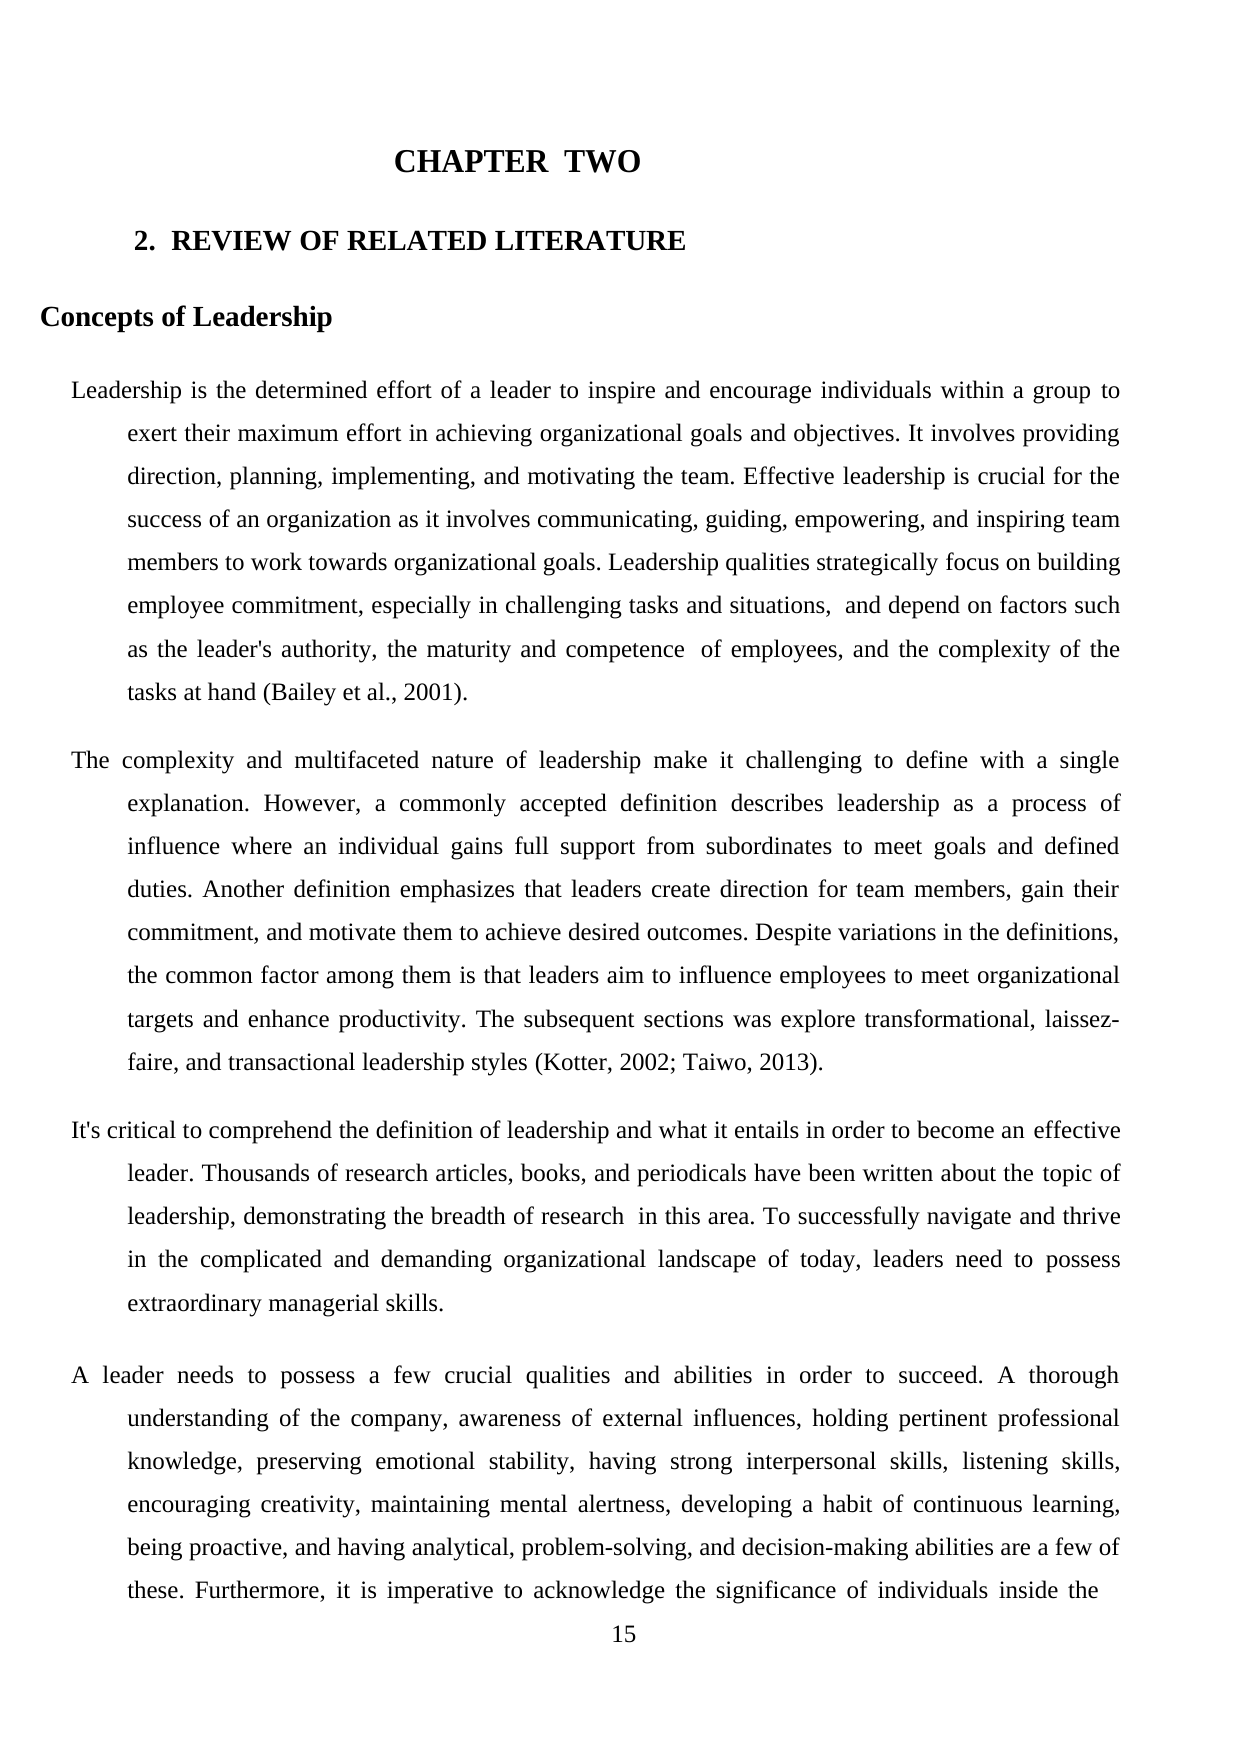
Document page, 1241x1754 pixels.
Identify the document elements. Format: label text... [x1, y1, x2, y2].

text The complexity and multifaceted nature of leadership make it challenging to define with a single explanation. However, a commonly accepted definition describes leadership as a process of influence where an individual gains full support from subordinates to meet goals and defined duties. Another definition emphasizes that leaders create direction for team members, gain their commitment, and motivate them to achieve desired outcomes. Despite variations in the definitions, the common factor among them is that leaders aim to influence employees to meet organizational targets and enhance productivity. The subsequent sections was explore transformational, laissez- faire, and transactional leadership styles (Kotter, 2002; Taiwo, 2013). [71, 745, 1121, 1076]
subtitle Concepts of Leadership [2, 299, 1209, 333]
text Leadership is the determined effort of a leader to inspire and encourage individuals within a group to exert their maximum effort in achieving organizational goals and objectives. It involves providing direction, planning, implementing, and motivating the team. Effective leadership is crucial for the success of an organization as it involves communicating, guiding, empowering, and inspiring team members to work towards organizational goals. Leadership qualities strategically focus on building employee commitment, especially in challenging tasks and situations, and depend on factors such as the leader's authority, the maturity and competence of employees, and the complexity of the tasks at hand (Bailey et al., 2001). [71, 375, 1120, 706]
subtitle CHAPTER TWO [394, 142, 1209, 180]
text A leader needs to possess a few crucial qualities and abilities in order to succeed. A thorough understanding of the company, awareness of external influences, holding pertinent professional knowledge, preserving emotional stability, having strong interpersonal skills, listening skills, encouraging creativity, maintaining mental alertness, developing a habit of continuous learning, being proactive, and having analytical, problem-solving, and decision-making abilities are a few of these. Furthermore, it is imperative to acknowledge the significance of individuals inside the [71, 1360, 1121, 1604]
text It's critical to comprehend the definition of leadership and what it entails in order to become an effective leader. Thousands of research articles, books, and periodicals have been written about the topic of leadership, demonstrating the breadth of research in this area. To successfully navigate and thrive in the complicated and demanding organizational landscape of today, leaders need to possess extraordinary managerial skills. [71, 1115, 1121, 1316]
subtitle REVIEW OF RELATED LITERATURE [134, 223, 1209, 257]
